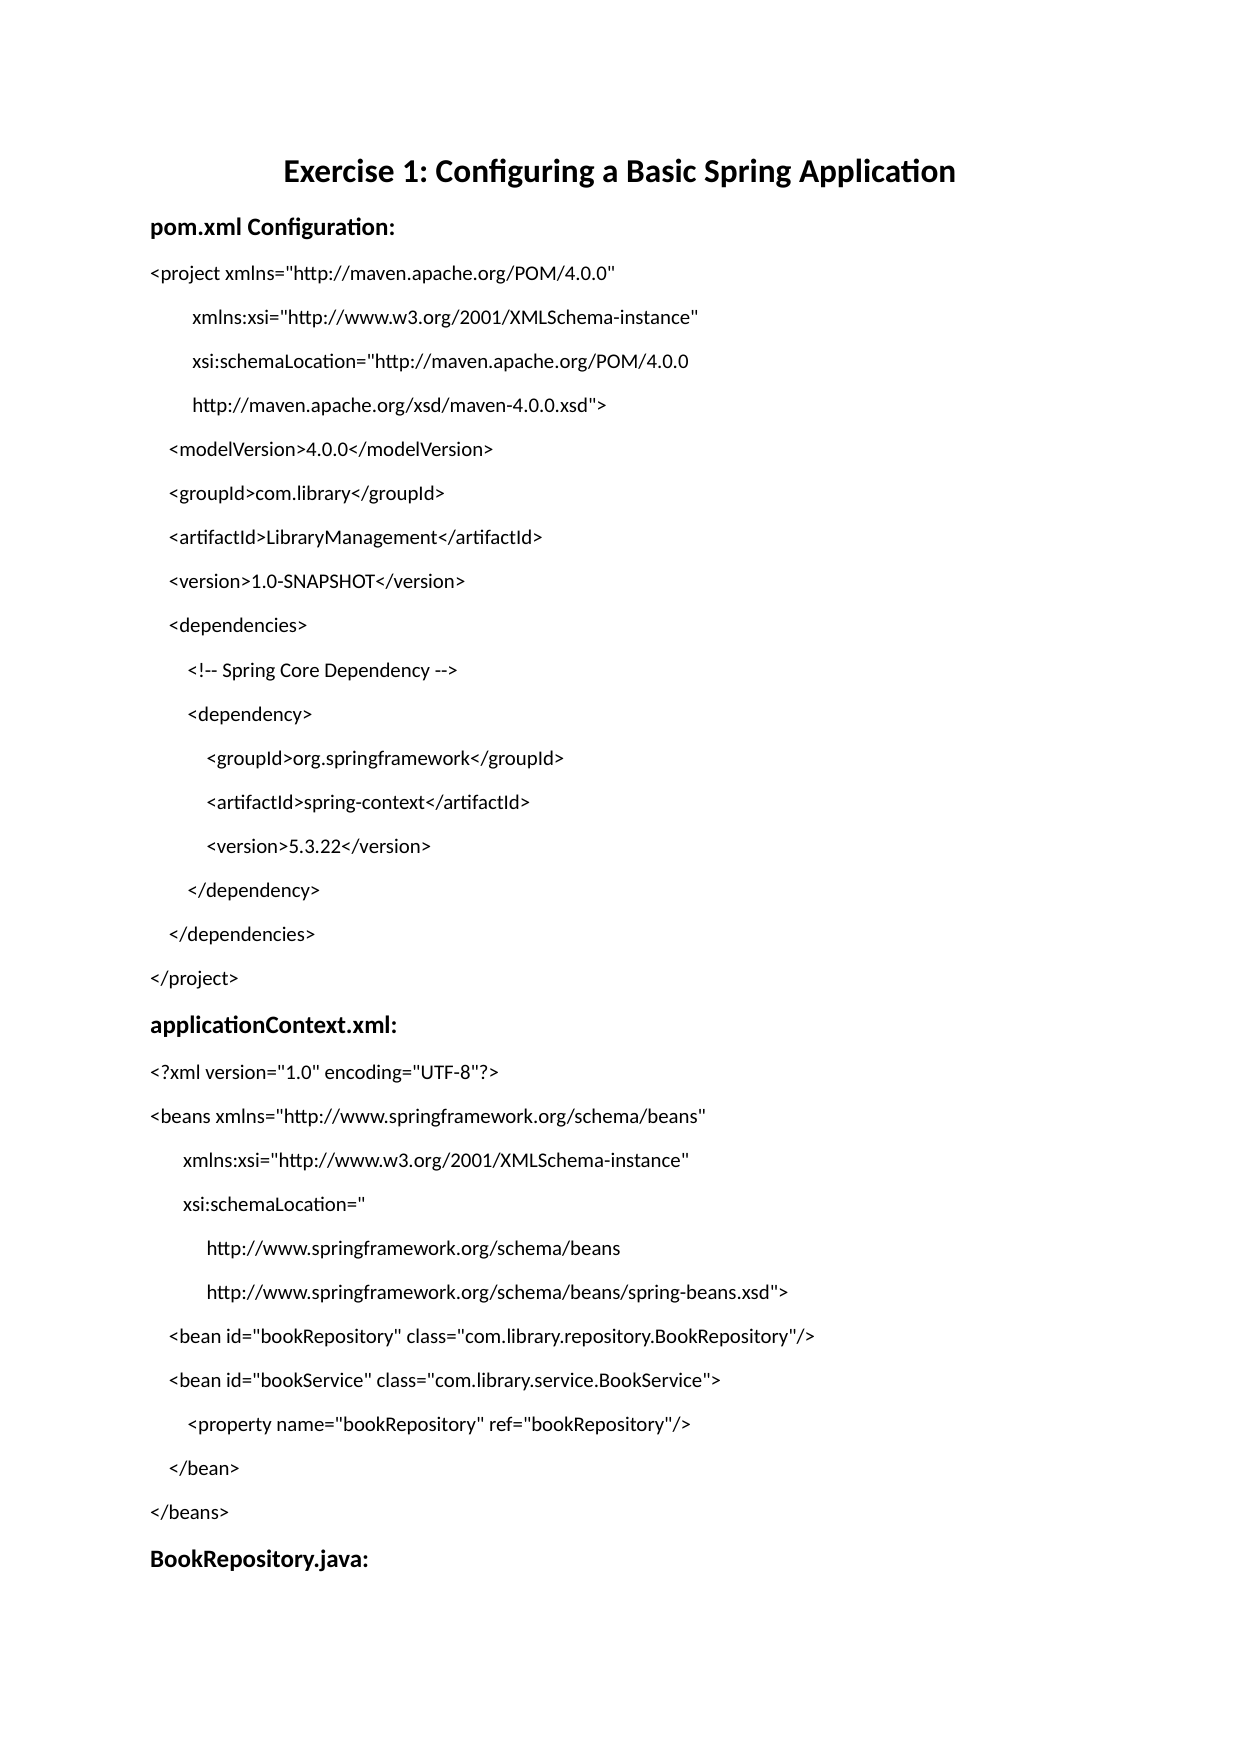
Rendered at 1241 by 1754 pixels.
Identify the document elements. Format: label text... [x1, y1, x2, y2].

text pom.xml Configuration: [150, 211, 1090, 241]
text xsi:schemaLocation=" [150, 1191, 1090, 1216]
text http://maven.apache.org/xsd/maven-4.0.0.xsd"> [150, 392, 1090, 418]
text <property name="bookRepository" ref="bookRepository"/> [150, 1411, 1090, 1437]
text <dependency> [150, 701, 1090, 726]
text </project> [150, 965, 1090, 991]
text <dependencies> [150, 613, 1090, 638]
text <bean id="bookRepository" class="com.library.repository.BookRepository"/> [150, 1323, 1090, 1349]
text <artifactId>LibraryManagement</artifactId> [150, 524, 1090, 550]
text <version>5.3.22</version> [150, 833, 1090, 858]
text <artifactId>spring-context</artifactId> [150, 789, 1090, 814]
text xmlns:xsi="http://www.w3.org/2001/XMLSchema-instance" [150, 304, 1090, 330]
text <beans xmlns="http://www.springframework.org/schema/beans" [150, 1103, 1090, 1128]
text BookRepository.java: [150, 1543, 1090, 1574]
text <groupId>org.springframework</groupId> [150, 745, 1090, 770]
text Exercise 1: Configuring a Basic Spring Application [150, 150, 1090, 191]
text xmlns:xsi="http://www.w3.org/2001/XMLSchema-instance" [150, 1147, 1090, 1172]
text <groupId>com.library</groupId> [150, 481, 1090, 506]
text xsi:schemaLocation="http://maven.apache.org/POM/4.0.0 [150, 348, 1090, 374]
text <bean id="bookService" class="com.library.service.BookService"> [150, 1367, 1090, 1393]
text applicationContext.xml: [150, 1009, 1090, 1040]
text <project xmlns="http://maven.apache.org/POM/4.0.0" [150, 260, 1090, 286]
text <modelVersion>4.0.0</modelVersion> [150, 436, 1090, 462]
text </bean> [150, 1455, 1090, 1481]
text <?xml version="1.0" encoding="UTF-8"?> [150, 1059, 1090, 1084]
text http://www.springframework.org/schema/beans [150, 1235, 1090, 1261]
text </dependency> [150, 877, 1090, 902]
text http://www.springframework.org/schema/beans/spring-beans.xsd"> [150, 1279, 1090, 1304]
text <version>1.0-SNAPSHOT</version> [150, 569, 1090, 594]
text </dependencies> [150, 921, 1090, 947]
text <!-- Spring Core Dependency --> [150, 657, 1090, 682]
text </beans> [150, 1499, 1090, 1525]
